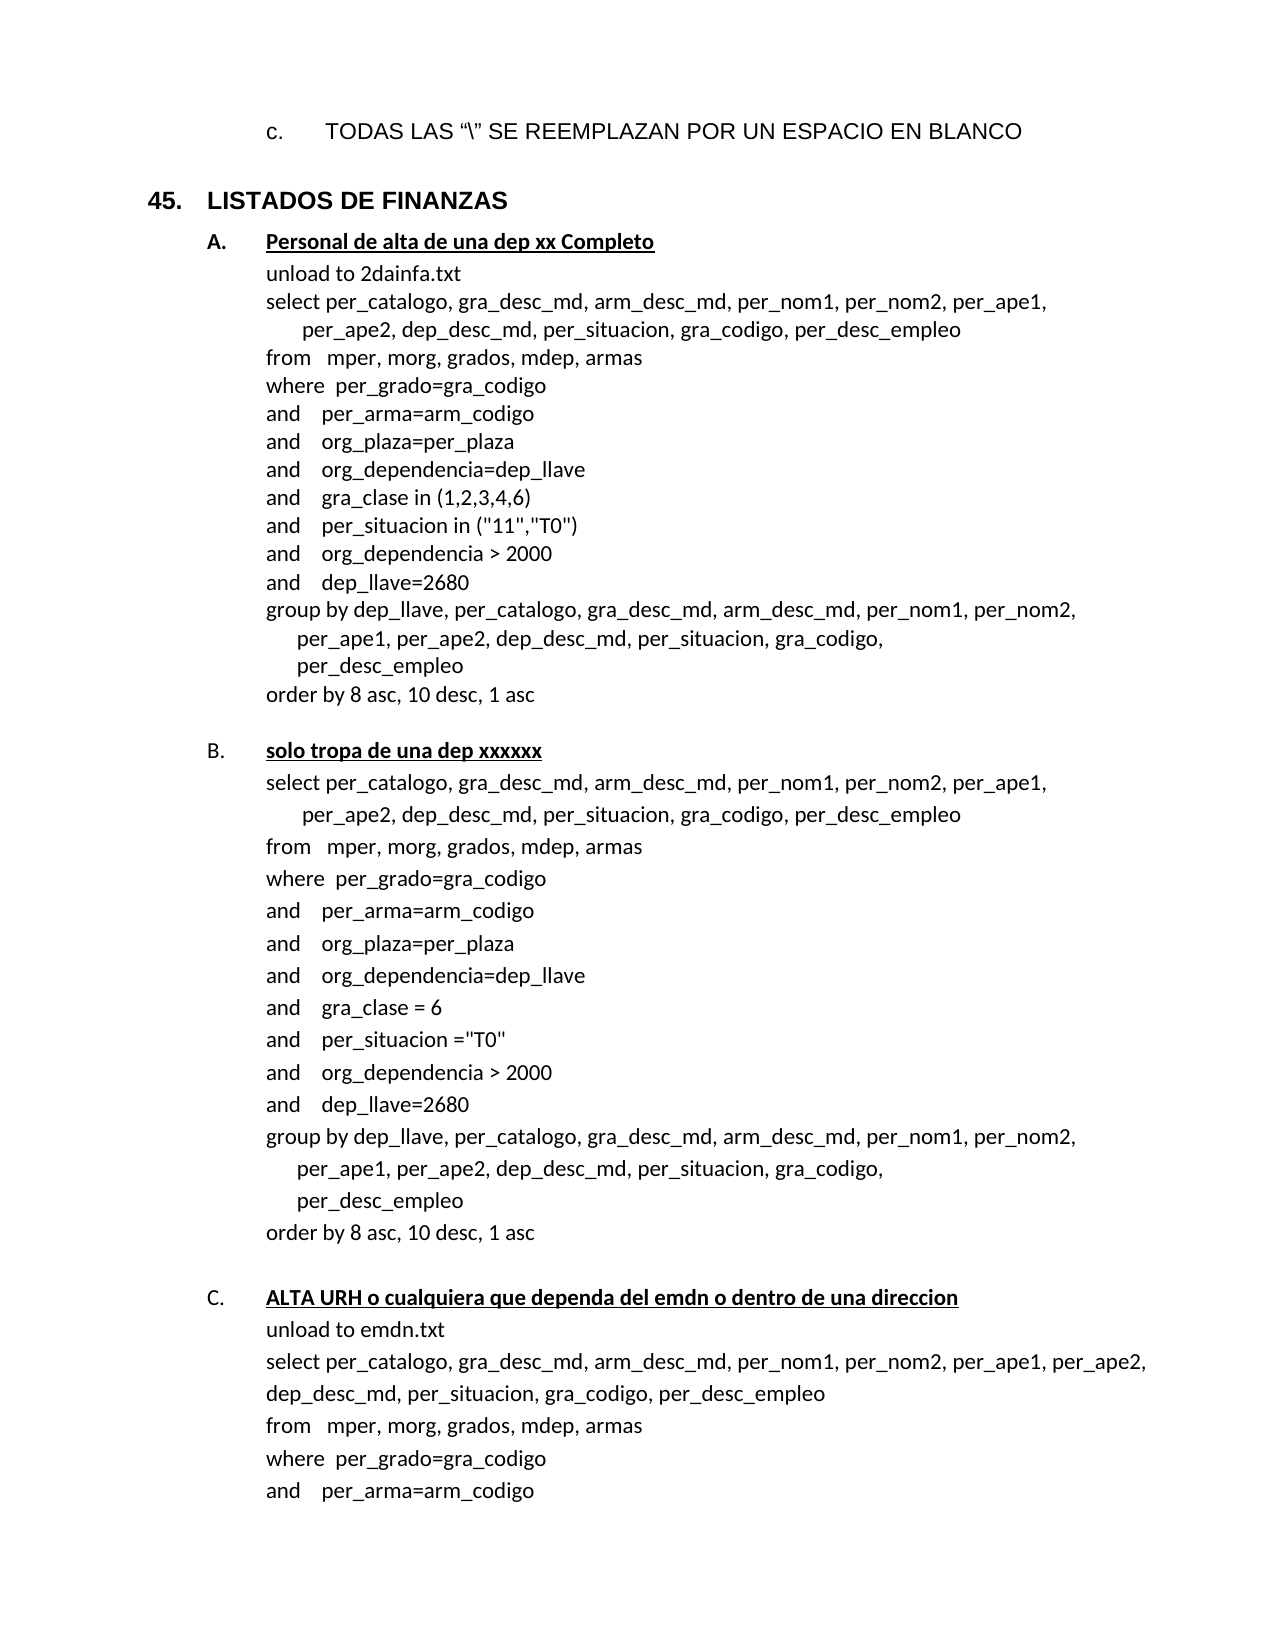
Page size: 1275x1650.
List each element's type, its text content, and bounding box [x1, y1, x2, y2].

text LISTADOS DE FINANZAS [148, 186, 1167, 214]
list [207, 1283, 1167, 1504]
list Personal de alta de una dep xx Completo [207, 227, 1167, 255]
list solo tropa de una dep xxxxxx select per_catalogo, gra_desc_md, arm_desc_md, per_nom1, per_nom2, per_ape1, per_ape2, dep_desc_md, per_situacion, gra_codigo, per_desc_empleo from mper, morg, grados, mdep, armas where per_grado=gra_codigo and per_arma=arm_codigo and org_plaza=per_plaza and org_dependencia=dep_llave and gra_clase = 6 and per_situacion ="T0" and org_dependencia > 2000 and dep_llave=2680 group by dep_llave, per_catalogo, gra_desc_md, arm_desc_md, per_nom1, per_nom2, per_ape1, per_ape2, dep_desc_md, per_situacion, gra_codigo, per_desc_empleo order by 8 asc, 10 desc, 1 asc [207, 736, 1167, 1247]
list TODAS LAS “\” SE REEMPLAZAN POR UN ESPACIO EN BLANCO [266, 118, 1167, 144]
text unload to 2dainfa.txt select per_catalogo, gra_desc_md, arm_desc_md, per_nom1, per_nom2, per_ape1, per_ape2, dep_desc_md, per_situacion, gra_codigo, per_desc_empleo from mper, morg, grados, mdep, armas where per_grado=gra_codigo and per_arma=arm_codigo and org_plaza=per_plaza and org_dependencia=dep_llave and gra_clase in (1,2,3,4,6) and per_situacion in ("11","T0") and org_dependencia > 2000 and dep_llave=2680 group by dep_llave, per_catalogo, gra_desc_md, arm_desc_md, per_nom1, per_nom2, per_ape1, per_ape2, dep_desc_md, per_situacion, gra_codigo, per_desc_empleo order by 8 asc, 10 desc, 1 asc [266, 259, 1167, 736]
